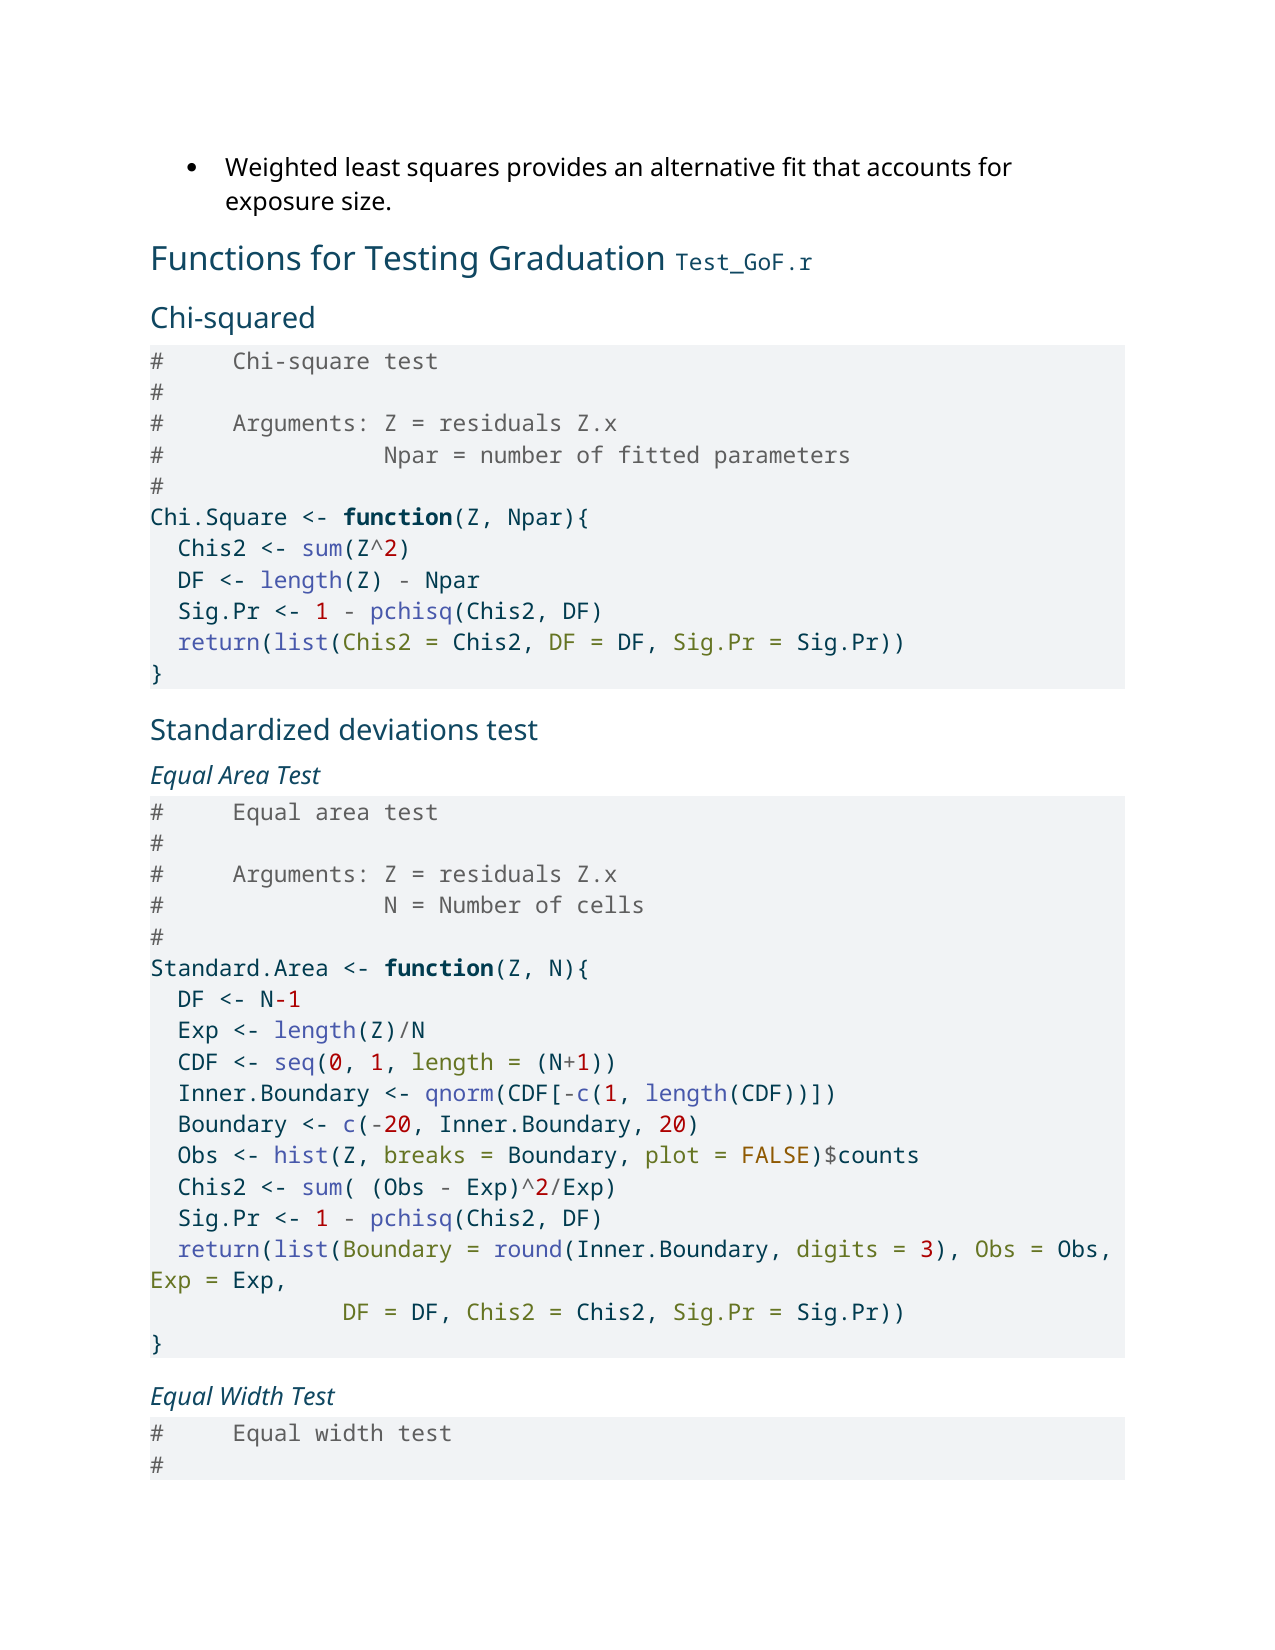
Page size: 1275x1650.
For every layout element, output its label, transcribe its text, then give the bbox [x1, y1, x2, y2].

list Weighted least squares provides an alternative fit that accounts for exposure size. [187, 150, 1125, 218]
subtitle Chi-squared [150, 297, 1125, 337]
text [150, 1417, 1125, 1480]
text # Chi-square test # # Arguments: Z = residuals Z.x # Npar = number of fitted parameters # Chi.Square <- function(Z, Npar){ Chis2 <- sum(Z^2) DF <- length(Z) - Npar Sig.Pr <- 1 - pchisq(Chis2, DF) return(list(Chis2 = Chis2, DF = DF, Sig.Pr = Sig.Pr)) } [150, 345, 1125, 689]
text # Equal area test # # Arguments: Z = residuals Z.x # N = Number of cells # Standard.Area <- function(Z, N){ DF <- N-1 Exp <- length(Z)/N CDF <- seq(0, 1, length = (N+1)) Inner.Boundary <- qnorm(CDF[-c(1, length(CDF))]) Boundary <- c(-20, Inner.Boundary, 20) Obs <- hist(Z, breaks = Boundary, plot = FALSE)$counts Chis2 <- sum( (Obs - Exp)^2/Exp) Sig.Pr <- 1 - pchisq(Chis2, DF) return(list(Boundary = round(Inner.Boundary, digits = 3), Obs = Obs, Exp = Exp, DF = DF, Chis2 = Chis2, Sig.Pr = Sig.Pr)) } [150, 796, 1125, 1358]
subtitle Equal Area Test [150, 757, 1125, 792]
subtitle Equal Width Test [150, 1379, 1125, 1413]
subtitle Functions for Testing Graduation Test_GoF.r [150, 235, 1125, 280]
subtitle Standardized deviations test [150, 709, 1125, 749]
